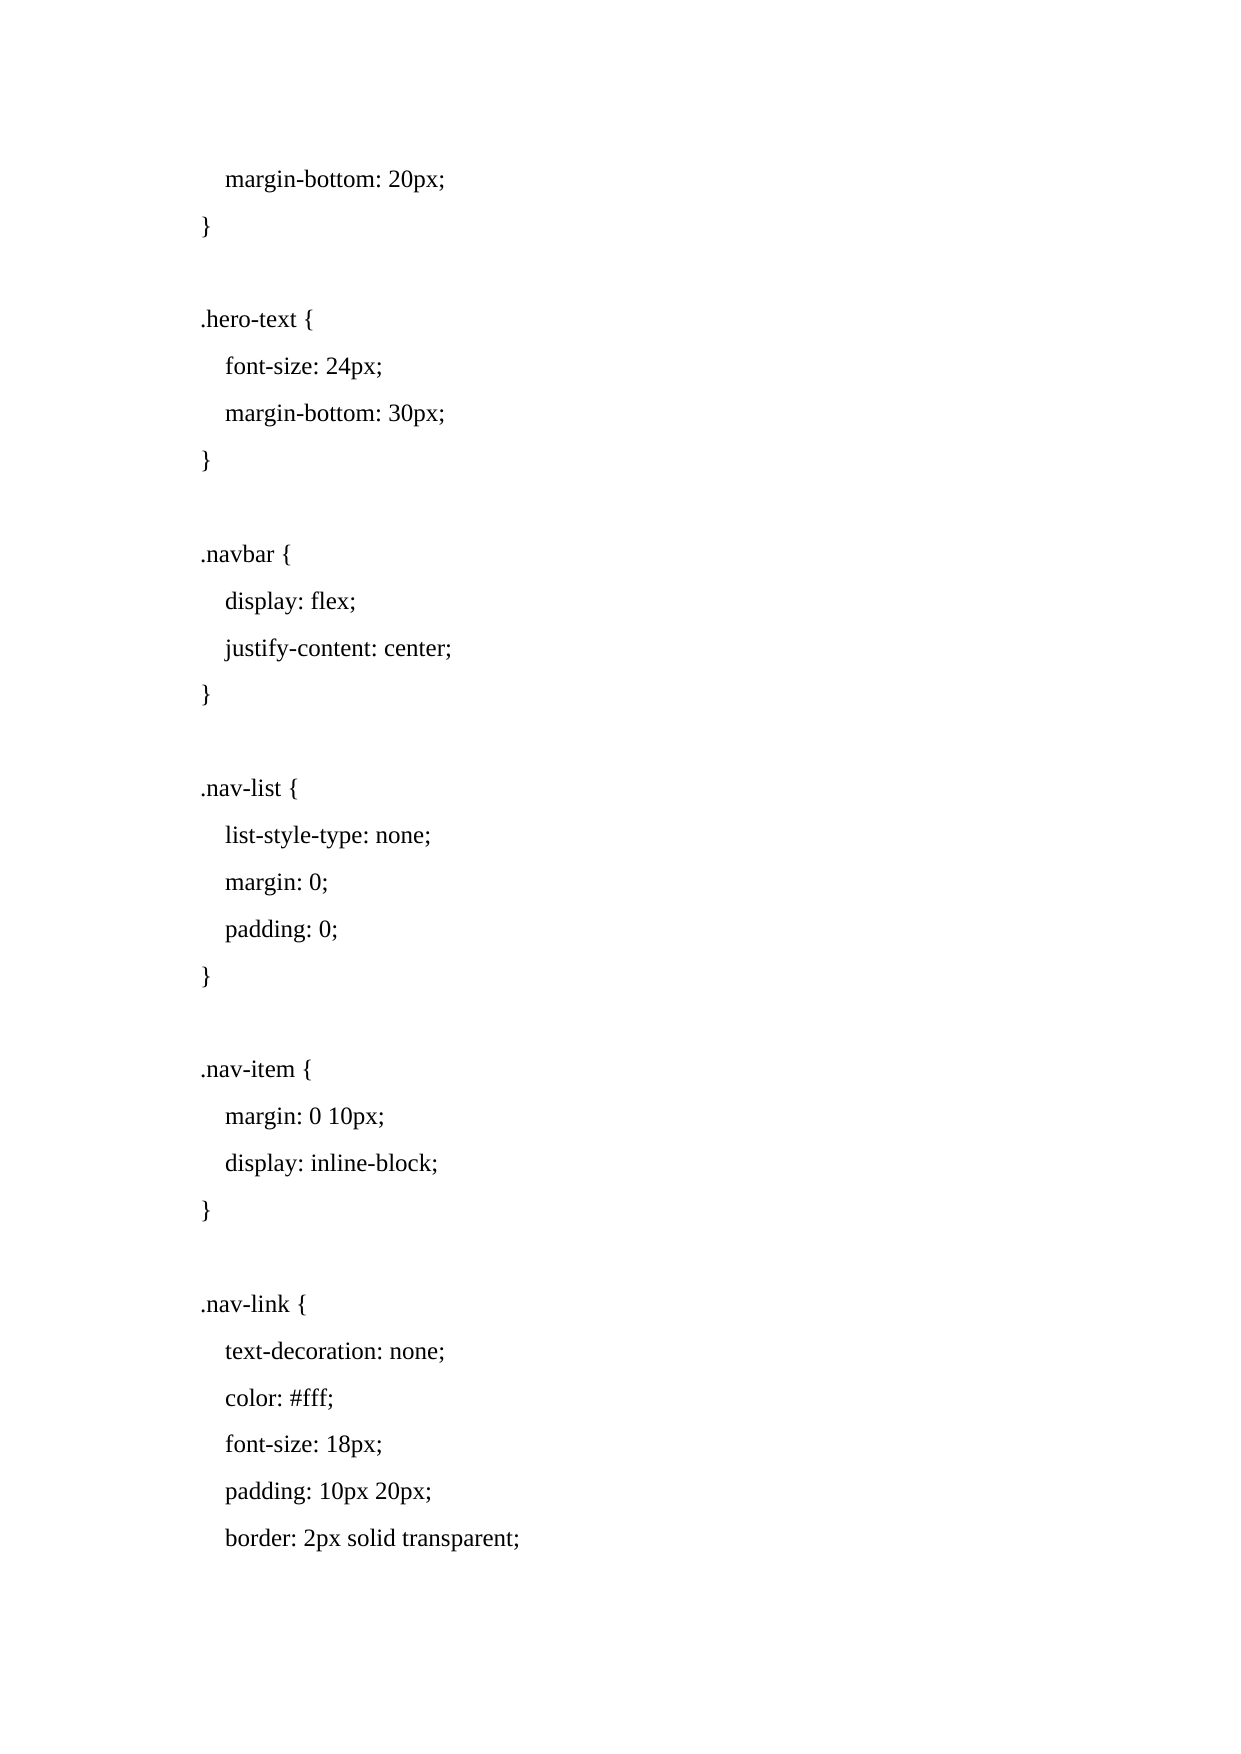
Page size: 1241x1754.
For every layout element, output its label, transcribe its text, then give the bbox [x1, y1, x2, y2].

text padding: 0; [150, 912, 1090, 944]
text } [150, 959, 1090, 991]
text color: #fff; [150, 1381, 1090, 1413]
text text-decoration: none; [150, 1334, 1090, 1366]
text margin: 0; [150, 865, 1090, 898]
text margin-bottom: 20px; [150, 162, 1090, 194]
text font-size: 24px; [150, 349, 1090, 382]
text padding: 10px 20px; [150, 1474, 1090, 1507]
text font-size: 18px; [150, 1428, 1090, 1460]
text .hero-text { [150, 303, 1090, 335]
text .nav-link { [150, 1287, 1090, 1319]
text } [150, 1193, 1090, 1226]
text .nav-list { [150, 771, 1090, 804]
text display: inline-block; [150, 1146, 1090, 1179]
text list-style-type: none; [150, 818, 1090, 851]
text .navbar { [150, 537, 1090, 569]
text border: 2px solid transparent; [150, 1521, 1090, 1554]
text } [150, 678, 1090, 710]
text } [150, 443, 1090, 476]
text } [150, 209, 1090, 241]
text margin-bottom: 30px; [150, 396, 1090, 429]
text display: flex; [150, 584, 1090, 616]
text justify-content: center; [150, 631, 1090, 663]
text .nav-item { [150, 1053, 1090, 1085]
text margin: 0 10px; [150, 1099, 1090, 1132]
